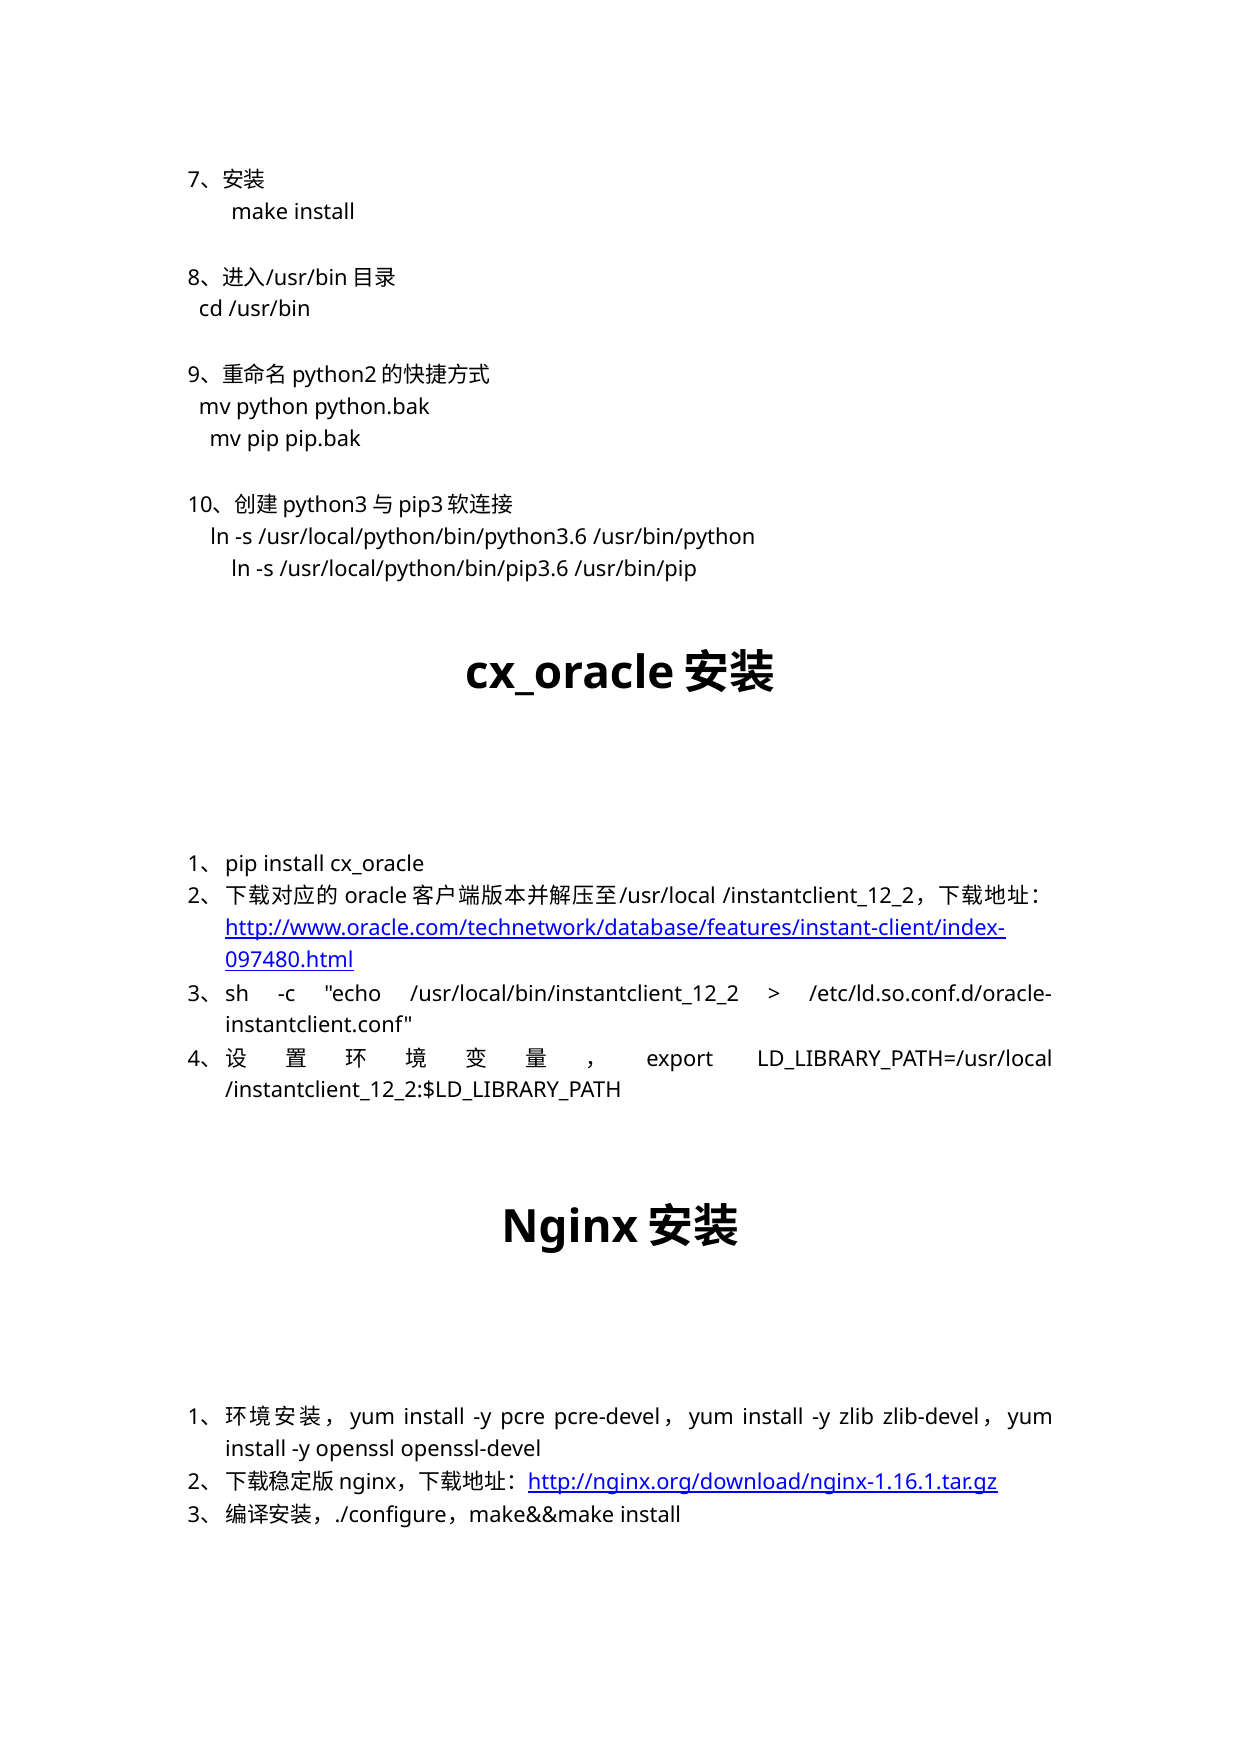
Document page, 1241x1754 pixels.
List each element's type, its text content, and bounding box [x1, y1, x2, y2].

text mv pip pip.bak [187, 422, 1053, 454]
subtitle cx_oracle安装 [187, 620, 1053, 717]
list 编译安装，./configure，make&&make install [187, 1497, 1053, 1529]
subtitle Nginx安装 [187, 1173, 1053, 1271]
list 环境安装，yum install -y pcre pcre-devel，yum install -y zlib zlib-devel，yum install -y openssl openssl-devel [187, 1399, 1053, 1464]
text 10、创建python3与pip3软连接 [187, 487, 1053, 519]
text ln -s /usr/local/python/bin/python3.6 /usr/bin/python [187, 519, 1053, 552]
list pip install cx_oracle [187, 846, 1053, 878]
list 设置环境变量，export LD_LIBRARY_PATH=/usr/local /instantclient_12_2:$LD_LIBRARY_PATH [187, 1041, 1053, 1106]
text 7、安装 [187, 162, 1053, 194]
list 下载稳定版nginx，下载地址：http://nginx.org/download/nginx-1.16.1.tar.gz [187, 1464, 1053, 1497]
text 8、进入/usr/bin目录 [187, 259, 1053, 292]
text mv python python.bak [187, 389, 1053, 422]
list 下载对应的oracle客户端版本并解压至/usr/local /instantclient_12_2，下载地址：http://www.oracle.com/technetwork/database/features/instant-client/index-097480.html [187, 878, 1053, 976]
text 9、重命名python2的快捷方式 [187, 357, 1053, 389]
text cd /usr/bin [187, 292, 1053, 324]
list sh -c "echo /usr/local/bin/instantclient_12_2 > /etc/ld.so.conf.d/oracle-instantclient.conf" [187, 976, 1053, 1041]
text make install [187, 194, 1053, 227]
text ln -s /usr/local/python/bin/pip3.6 /usr/bin/pip [187, 552, 1053, 584]
